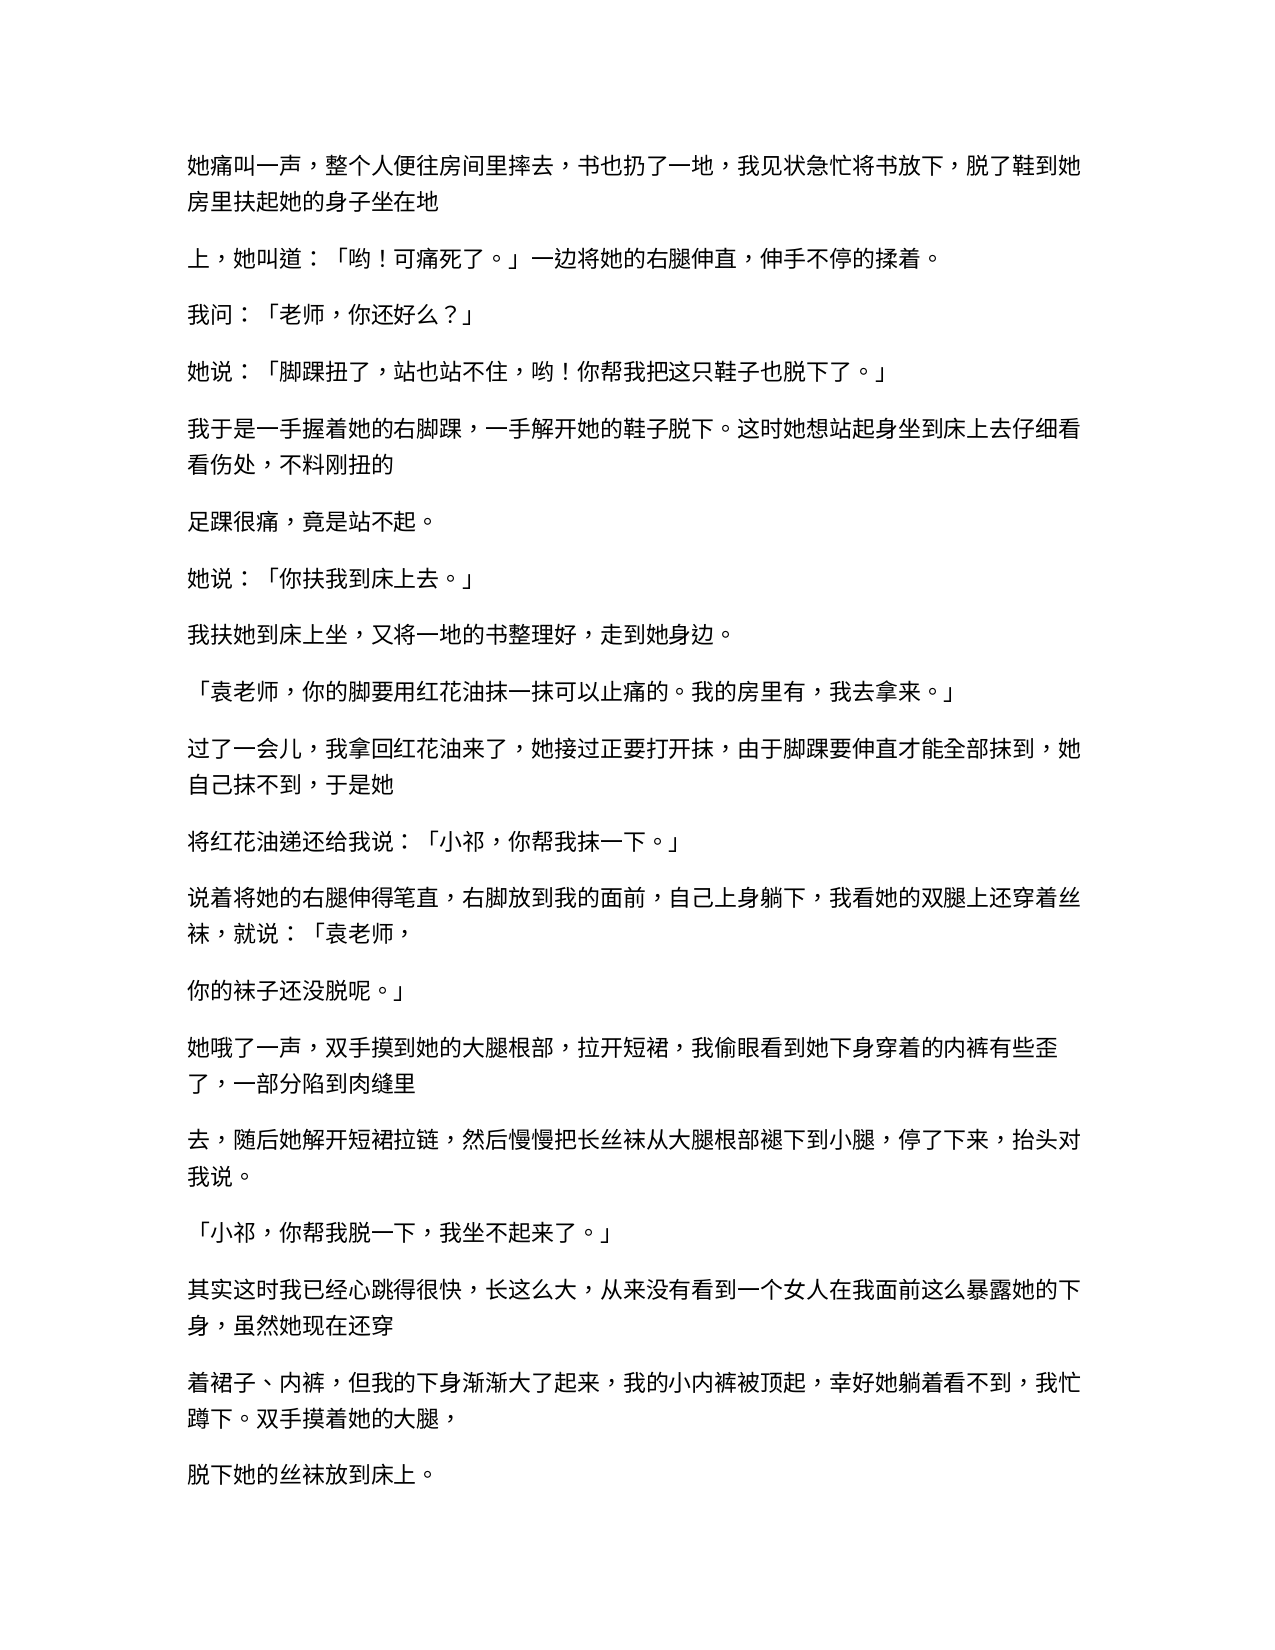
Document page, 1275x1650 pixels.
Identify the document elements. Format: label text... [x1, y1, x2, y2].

text 她说：「你扶我到床上去。」 [187, 562, 1087, 594]
text 将红花油递还给我说：「小祁，你帮我抹一下。」 [187, 826, 1087, 857]
text 你的袜子还没脱呢。」 [187, 975, 1087, 1006]
text 她痛叫一声，整个人便往房间里摔去，书也扔了一地，我见状急忙将书放下，脱了鞋到她房里扶起她的身子坐在地 [187, 150, 1087, 217]
text 我扶她到床上坐，又将一地的书整理好，走到她身边。 [187, 619, 1087, 651]
text 「袁老师，你的脚要用红花油抹一抹可以止痛的。我的房里有，我去拿来。」 [187, 676, 1087, 707]
text 上，她叫道：「哟！可痛死了。」一边将她的右腿伸直，伸手不停的揉着。 [187, 243, 1087, 274]
text 她说：「脚踝扭了，站也站不住，哟！你帮我把这只鞋子也脱下了。」 [187, 356, 1087, 387]
text 过了一会儿，我拿回红花油来了，她接过正要打开抹，由于脚踝要伸直才能全部抹到，她自己抹不到，于是她 [187, 733, 1087, 800]
text 去，随后她解开短裙拉链，然后慢慢把长丝袜从大腿根部褪下到小腿，停了下来，抬头对我说。 [187, 1124, 1087, 1192]
text 足踝很痛，竟是站不起。 [187, 506, 1087, 537]
text 「小祁，你帮我脱一下，我坐不起来了。」 [187, 1217, 1087, 1248]
text 说着将她的右腿伸得笔直，右脚放到我的面前，自己上身躺下，我看她的双腿上还穿着丝袜，就说：「袁老师， [187, 882, 1087, 949]
text 我于是一手握着她的右脚踝，一手解开她的鞋子脱下。这时她想站起身坐到床上去仔细看看伤处，不料刚扭的 [187, 413, 1087, 480]
text 我问：「老师，你还好么？」 [187, 299, 1087, 331]
text 着裙子、内裤，但我的下身渐渐大了起来，我的小内裤被顶起，幸好她躺着看不到，我忙蹲下。双手摸着她的大腿， [187, 1367, 1087, 1434]
text 其实这时我已经心跳得很快，长这么大，从来没有看到一个女人在我面前这么暴露她的下身，虽然她现在还穿 [187, 1274, 1087, 1341]
text 脱下她的丝袜放到床上。 [187, 1459, 1087, 1491]
text 她哦了一声，双手摸到她的大腿根部，拉开短裙，我偷眼看到她下身穿着的内裤有些歪了，一部分陷到肉缝里 [187, 1032, 1087, 1099]
